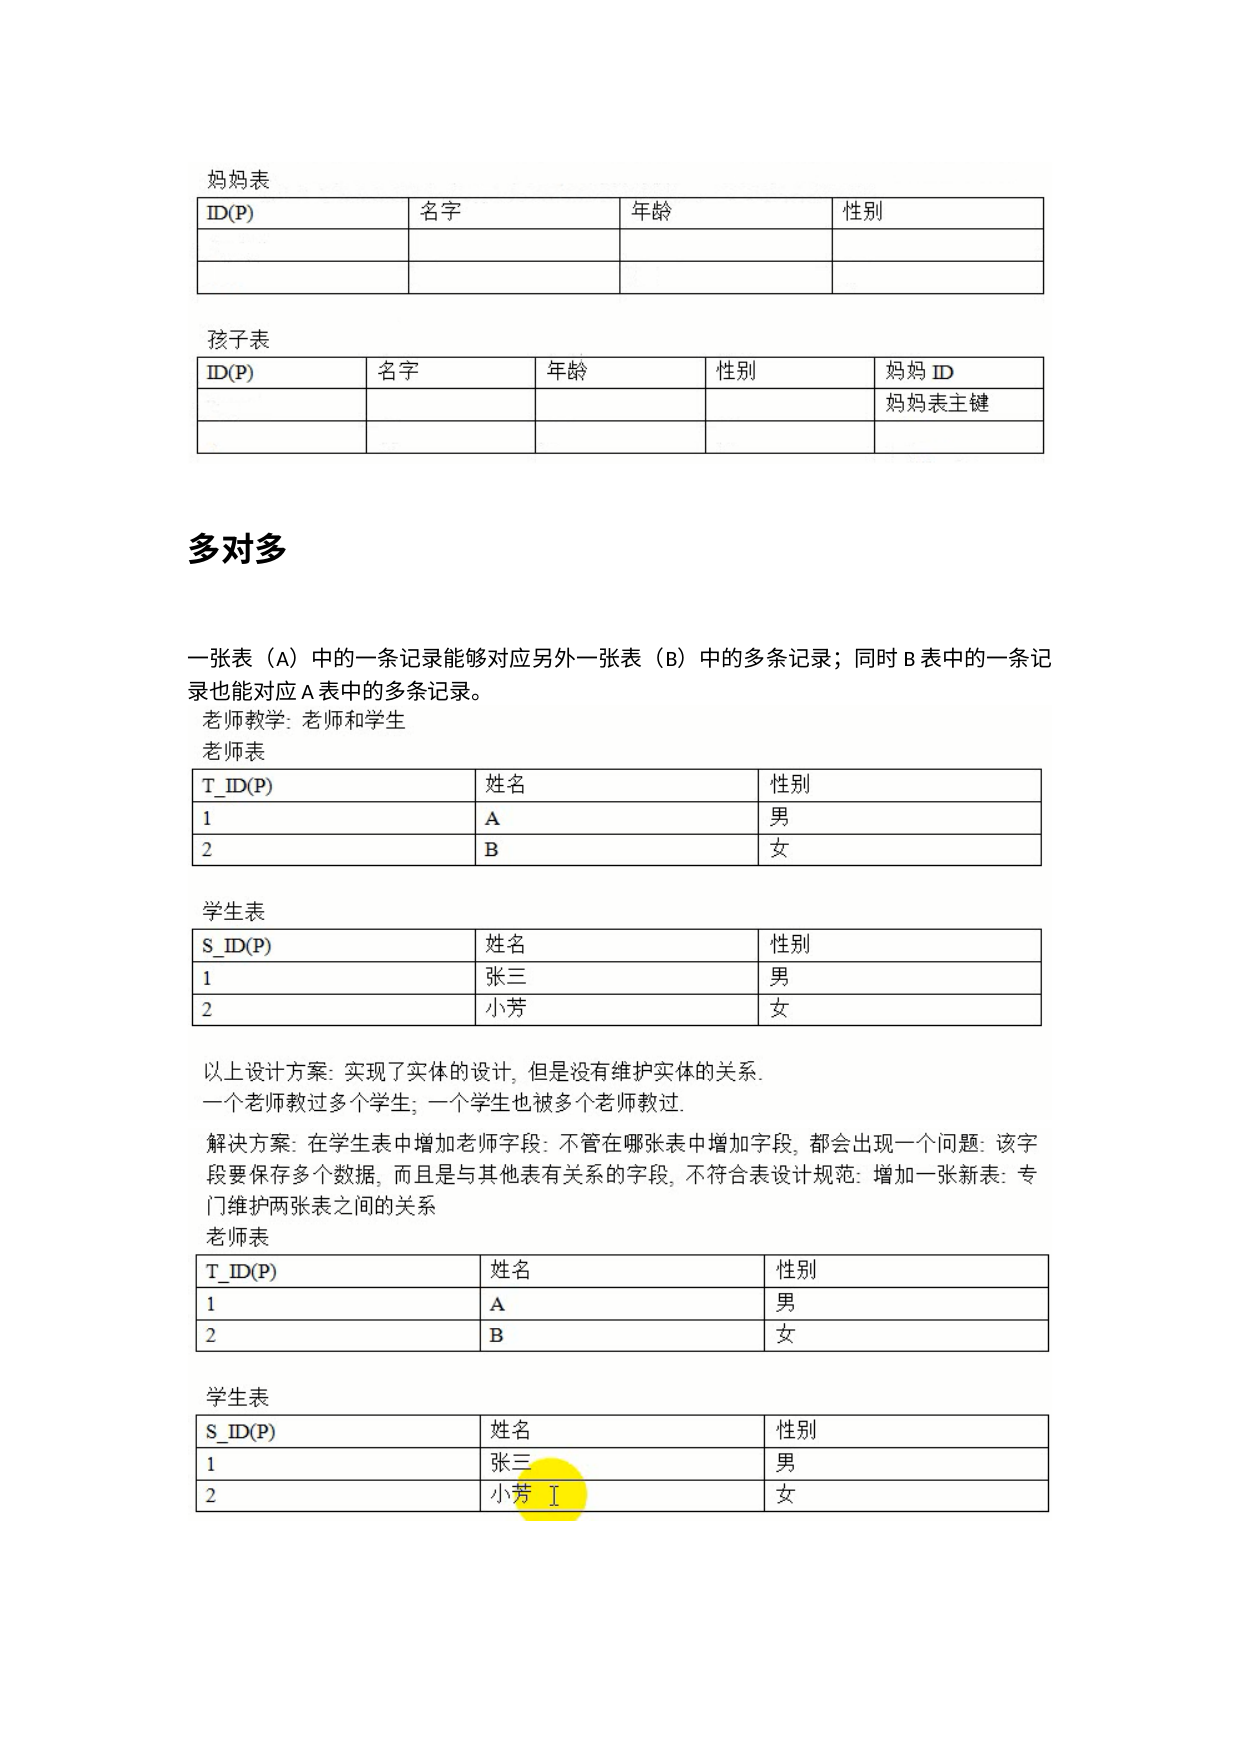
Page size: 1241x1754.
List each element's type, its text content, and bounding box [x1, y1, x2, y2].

subtitle 多对多 [187, 514, 1053, 579]
picture [187, 705, 1052, 1120]
text 一张表（A）中的一条记录能够对应另外一张表（B）中的多条记录；同时B表中的一条记录也能对应A表中的多条记录。 [187, 641, 1053, 706]
picture [187, 162, 1053, 464]
picture [187, 1128, 1053, 1521]
